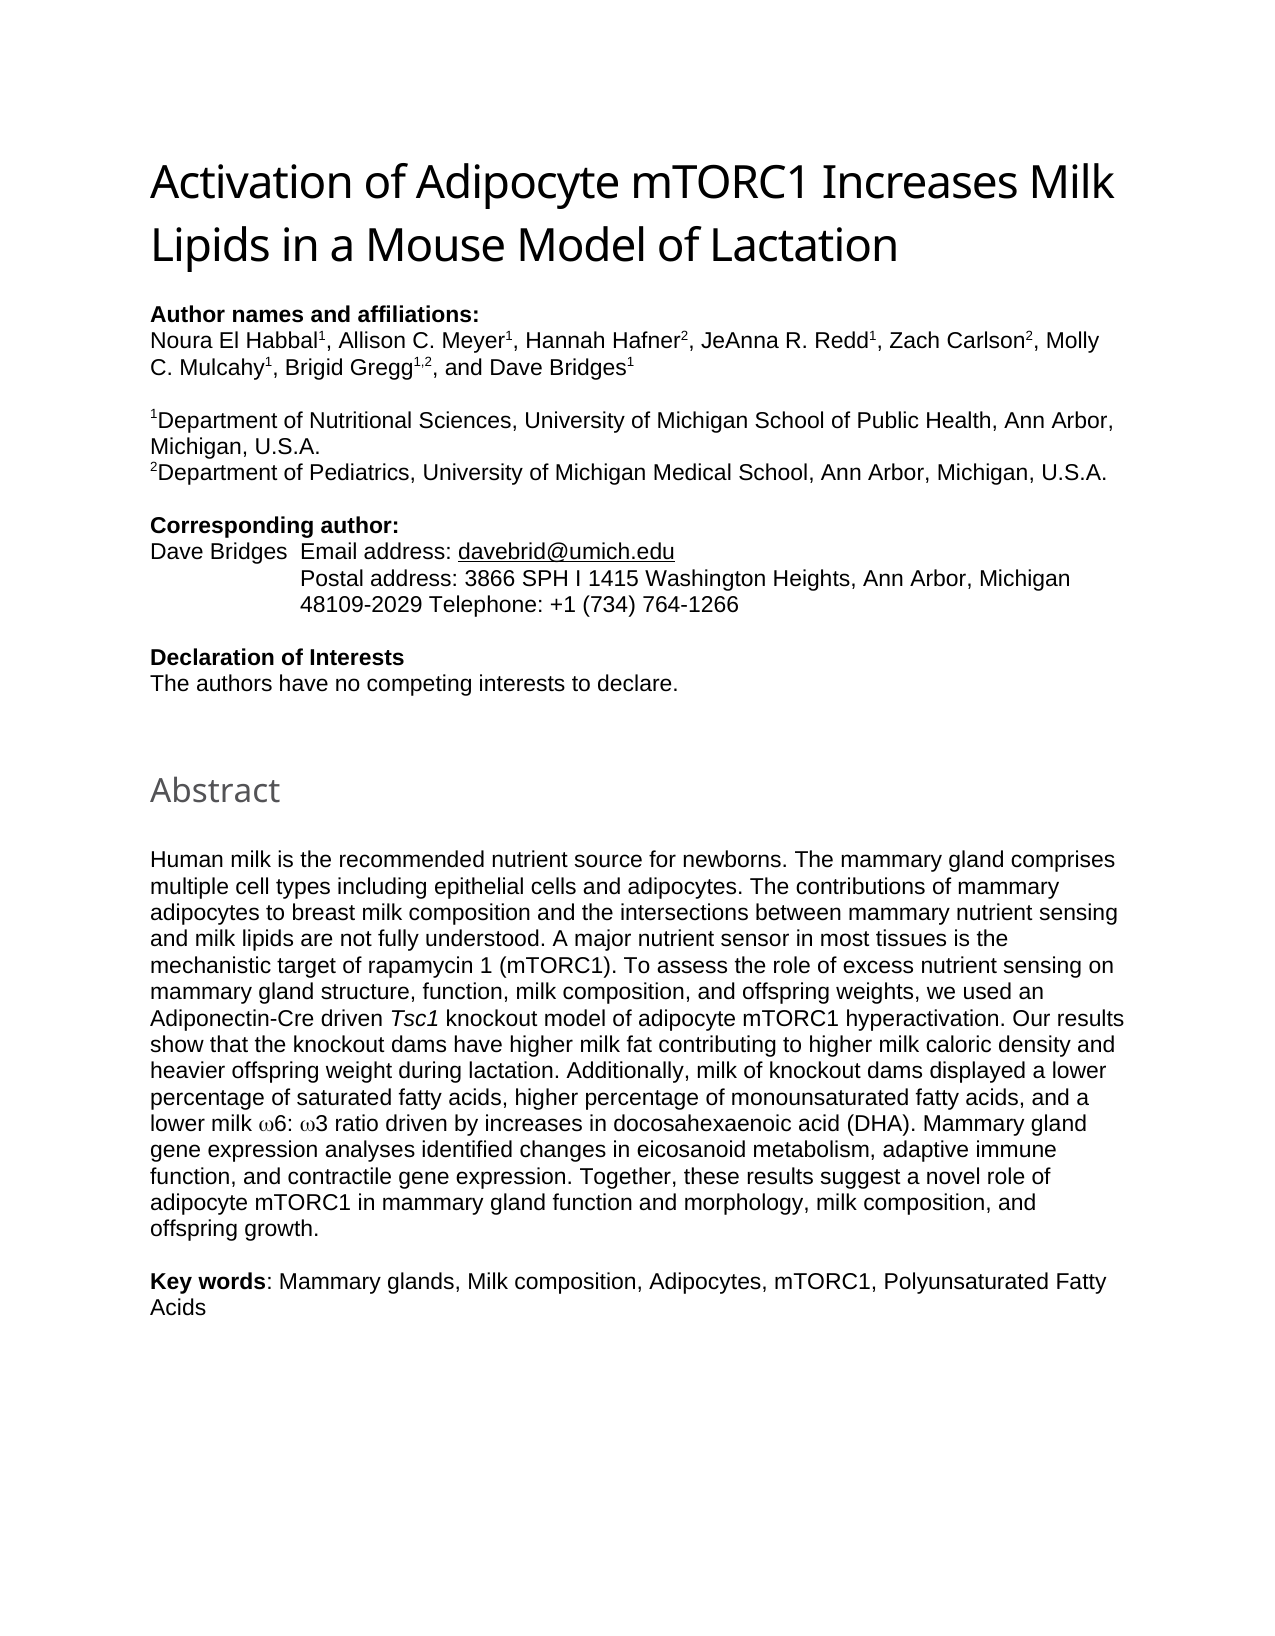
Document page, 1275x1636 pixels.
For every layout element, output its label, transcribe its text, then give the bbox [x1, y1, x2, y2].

text 2Department of Pediatrics, University of Michigan Medical School, Ann Arbor, Michigan, U.S.A. [150, 459, 1125, 486]
text Key words: Mammary glands, Milk composition, Adipocytes, mTORC1, Polyunsaturated Fatty Acids [150, 1268, 1125, 1321]
text The authors have no competing interests to declare. [150, 670, 1125, 696]
text Corresponding author: [150, 512, 1125, 538]
title Activation of Adipocyte mTORC1 Increases Milk Lipids in a Mouse Model of Lactation [150, 150, 1125, 275]
text Noura El Habbal1, Allison C. Meyer1, Hannah Hafner2, JeAnna R. Redd1, Zach Carlson2, Molly C. Mulcahy1, Brigid Gregg1,2, and Dave Bridges1 [150, 327, 1125, 380]
text Human milk is the recommended nutrient source for newborns. The mammary gland comprises multiple cell types including epithelial cells and adipocytes. The contributions of mammary adipocytes to breast milk composition and the intersections between mammary nutrient sensing and milk lipids are not fully understood. A major nutrient sensor in most tissues is the mechanistic target of rapamycin 1 (mTORC1). To assess the role of excess nutrient sensing on mammary gland structure, function, milk composition, and offspring weights, we used an Adiponectin-Cre driven Tsc1 knockout model of adipocyte mTORC1 hyperactivation. Our results show that the knockout dams have higher milk fat contributing to higher milk caloric density and heavier offspring weight during lactation. Additionally, milk of knockout dams displayed a lower percentage of saturated fatty acids, higher percentage of monounsaturated fatty acids, and a lower milk 6: 3 ratio driven by increases in docosahexaenoic acid (DHA). Mammary gland gene expression analyses identified changes in eicosanoid metabolism, adaptive immune function, and contractile gene expression. Together, these results suggest a novel role of adipocyte mTORC1 in mammary gland function and morphology, milk composition, and offspring growth. [150, 846, 1125, 1242]
subtitle Abstract [150, 767, 1125, 812]
text Postal address: 3866 SPH I 1415 Washington Heights, Ann Arbor, Michigan 48109-2029 Telephone: +1 (734) 764-1266 [300, 565, 1125, 617]
text 1Department of Nutritional Sciences, University of Michigan School of Public Health, Ann Arbor, Michigan, U.S.A. [150, 407, 1125, 459]
text Declaration of Interests [150, 644, 1125, 670]
text Author names and affiliations: [150, 301, 1125, 327]
text Dave Bridges Email address: davebrid@umich.edu [150, 538, 1125, 565]
